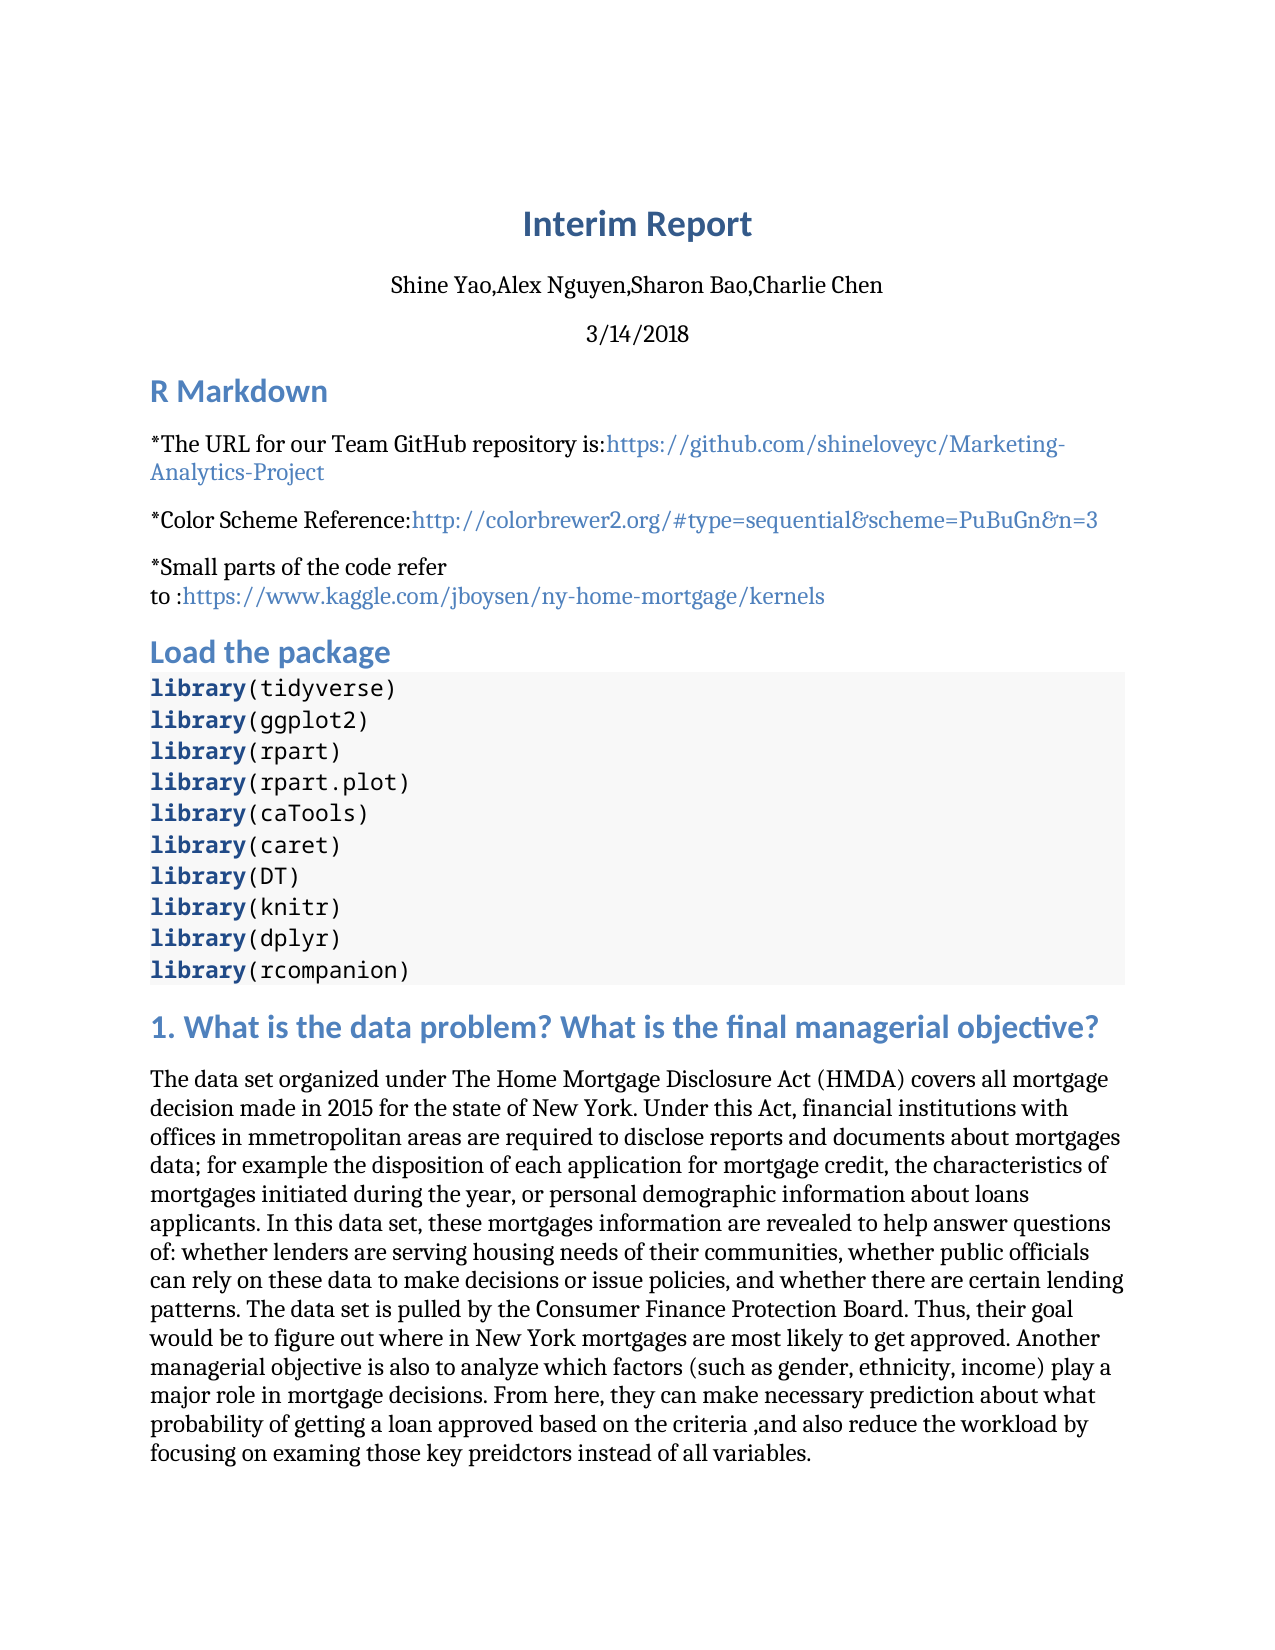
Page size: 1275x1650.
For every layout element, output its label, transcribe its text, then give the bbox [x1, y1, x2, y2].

text *The URL for our Team GitHub repository is:https://github.com/shineloveyc/Marketing-Analytics-Project [150, 429, 1125, 487]
title Interim Report [150, 200, 1125, 246]
text Shine Yao,Alex Nguyen,Sharon Bao,Charlie Chen [150, 271, 1125, 299]
subtitle Load the package [150, 632, 1125, 672]
text *Small parts of the code refer to :https://www.kaggle.com/jboysen/ny-home-mortgage/kernels [150, 553, 1125, 611]
text 3/14/2018 [150, 320, 1125, 349]
text The data set organized under The Home Mortgage Disclosure Act (HMDA) covers all mortgage decision made in 2015 for the state of New York. Under this Act, financial institutions with offices in mmetropolitan areas are required to disclose reports and documents about mortgages data; for example the disposition of each application for mortgage credit, the characteristics of mortgages initiated during the year, or personal demographic information about loans applicants. In this data set, these mortgages information are revealed to help answer questions of: whether lenders are serving housing needs of their communities, whether public officials can rely on these data to make decisions or issue policies, and whether there are certain lending patterns. The data set is pulled by the Consumer Finance Protection Board. Thus, their goal would be to figure out where in New York mortgages are most likely to get approved. Another managerial objective is also to analyze which factors (such as gender, ethnicity, income) play a major role in mortgage decisions. From here, they can make necessary prediction about what probability of getting a loan approved based on the criteria ,and also reduce the workload by focusing on examing those key preidctors instead of all variables. [150, 1065, 1125, 1468]
text *Color Scheme Reference:http://colorbrewer2.org/#type=sequential&scheme=PuBuGn&n=3 [150, 506, 1125, 534]
subtitle R Markdown [150, 370, 1125, 411]
subtitle 1. What is the data problem? What is the final managerial objective? [150, 1006, 1125, 1046]
text library(tidyverse) library(ggplot2) library(rpart) library(rpart.plot) library(caTools) library(caret) library(DT) library(knitr) library(dplyr) library(rcompanion) [150, 672, 1125, 985]
